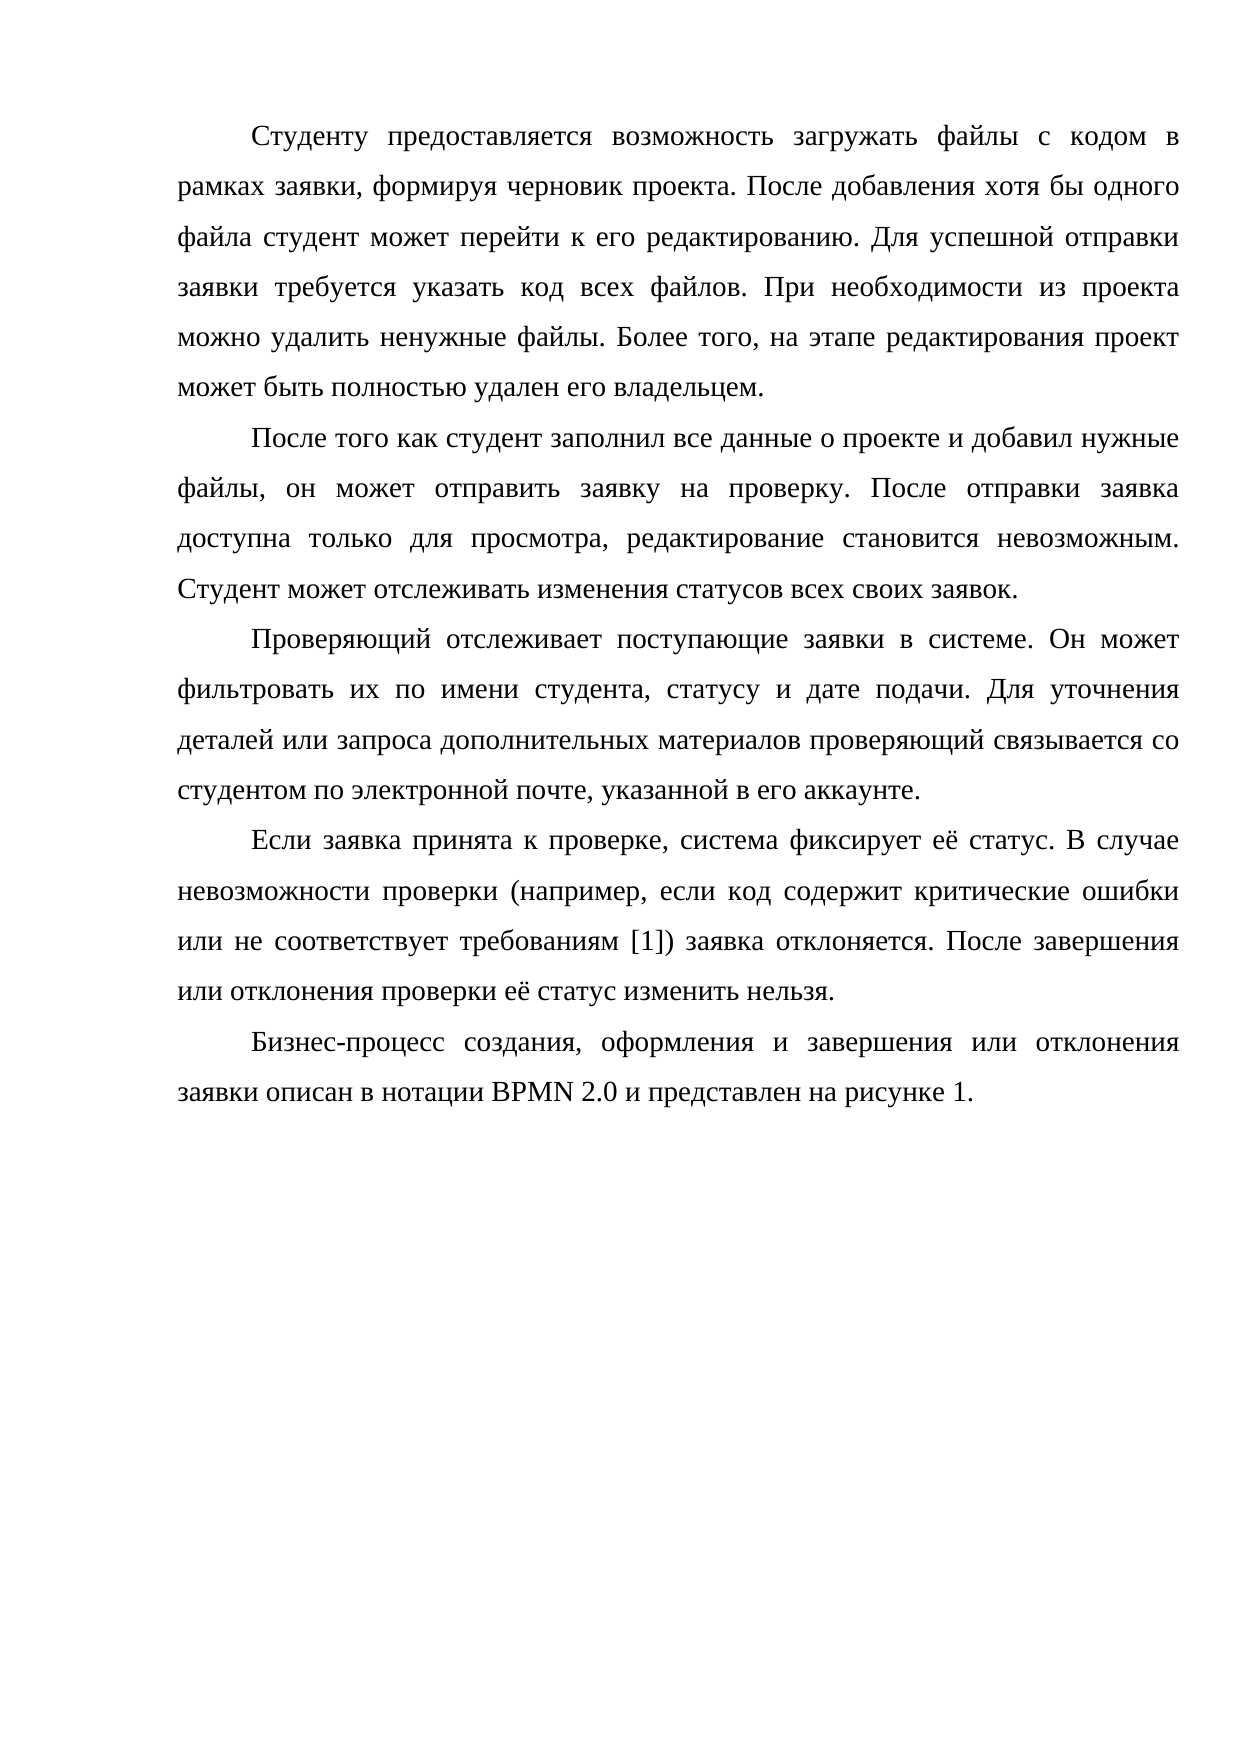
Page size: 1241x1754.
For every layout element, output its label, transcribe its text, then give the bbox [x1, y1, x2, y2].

text Проверяющий отслеживает поступающие заявки в системе. Он может фильтровать их по имени студента, статусу и дате подачи. Для уточнения деталей или запроса дополнительных материалов проверяющий связывается со студентом по электронной почте, указанной в его аккаунте. [177, 621, 1181, 806]
text Бизнес-процесс создания, оформления и завершения или отклонения заявки описан в нотации BPMN 2.0 и представлен на рисунке 1. [177, 1024, 1181, 1107]
text Если заявка принята к проверке, система фиксирует её статус. В случае невозможности проверки (например, если код содержит критические ошибки или не соответствует требованиям [1]) заявка отклоняется. После завершения или отклонения проверки её статус изменить нельзя. [177, 822, 1181, 1007]
text После того как студент заполнил все данные о проекте и добавил нужные файлы, он может отправить заявку на проверку. После отправки заявка доступна только для просмотра, редактирование становится невозможным. Студент может отслеживать изменения статусов всех своих заявок. [177, 420, 1181, 604]
text Студенту предоставляется возможность загружать файлы с кодом в рамках заявки, формируя черновик проекта. После добавления хотя бы одного файла студент может перейти к его редактированию. Для успешной отправки заявки требуется указать код всех файлов. При необходимости из проекта можно удалить ненужные файлы. Более того, на этапе редактирования проект может быть полностью удален его владельцем. [177, 118, 1181, 403]
